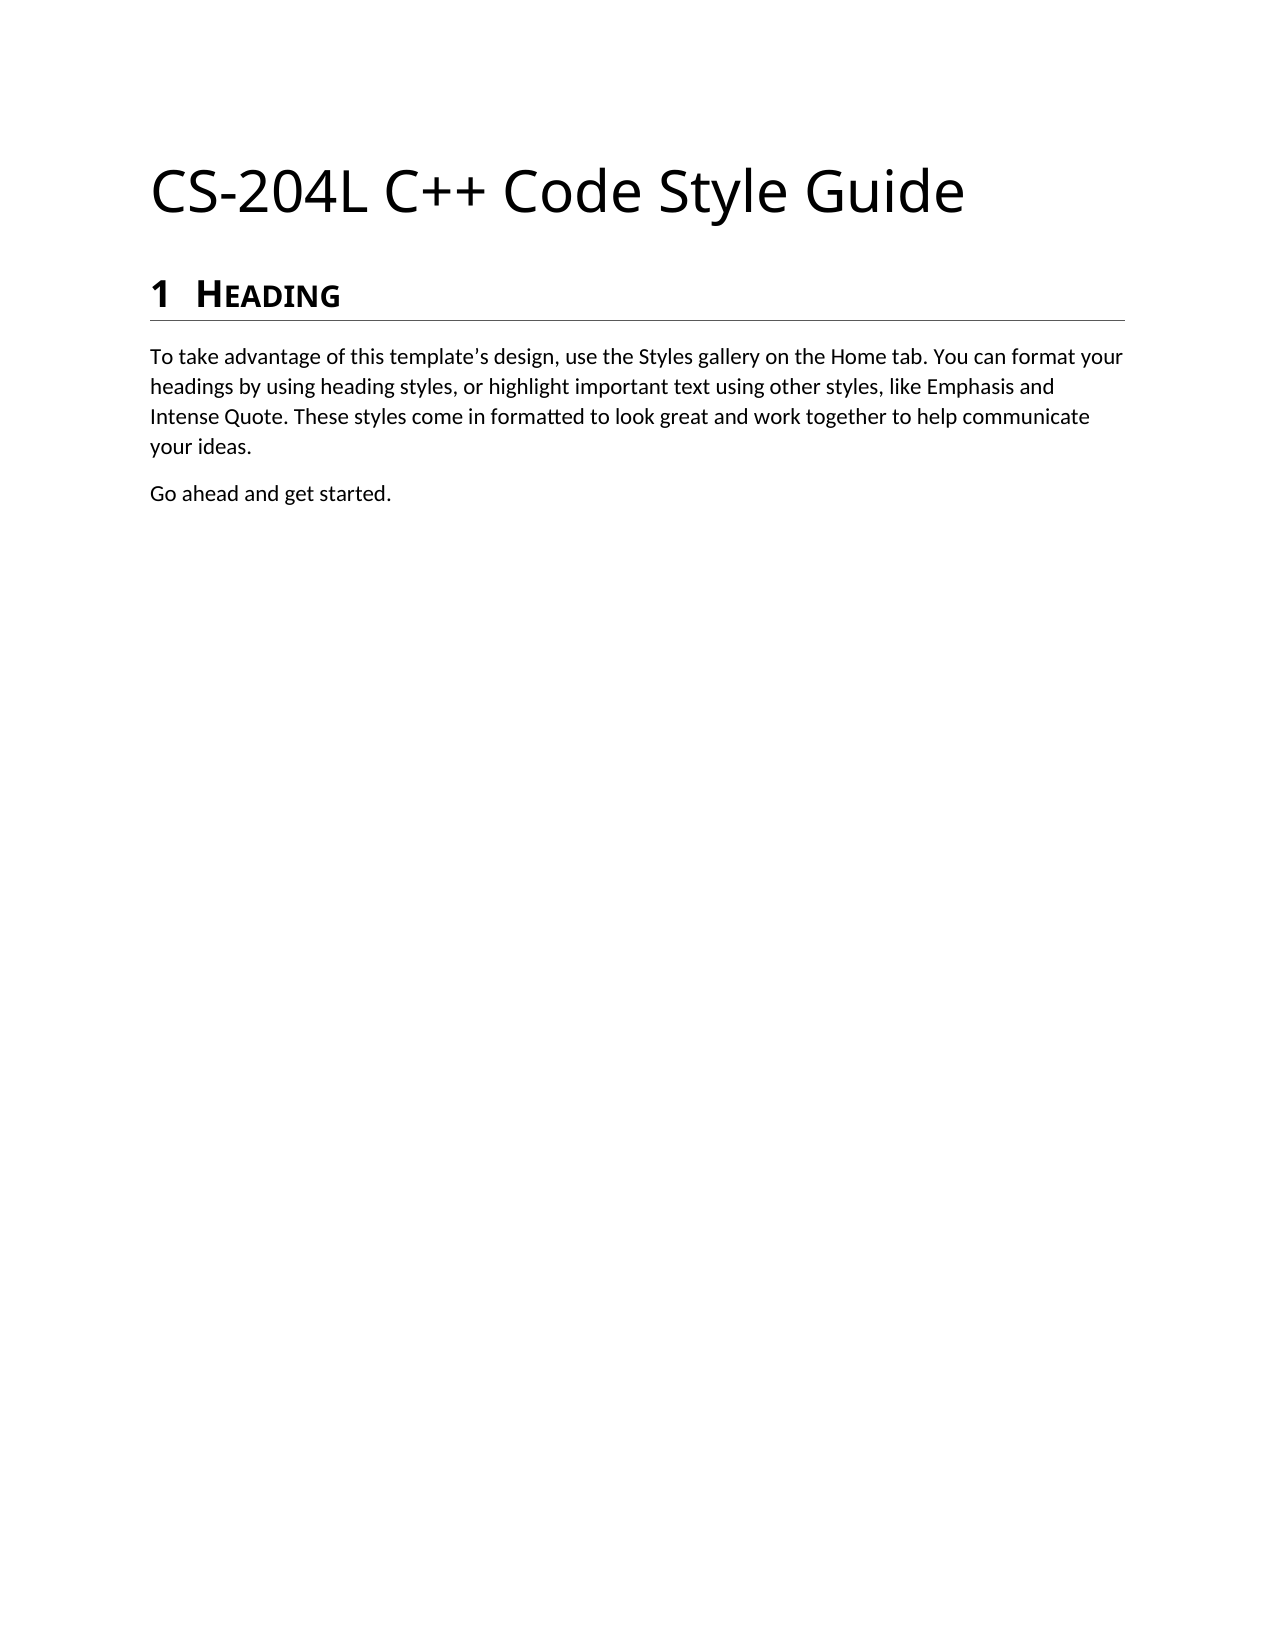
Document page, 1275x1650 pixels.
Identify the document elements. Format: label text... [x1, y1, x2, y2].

title CS-204L C++ Code Style Guide [150, 150, 1125, 229]
subtitle Heading [150, 267, 1125, 320]
text To take advantage of this template’s design, use the Styles gallery on the Home tab. You can format your headings by using heading styles, or highlight important text using other styles, like Emphasis and Intense Quote. These styles come in formatted to look great and work together to help communicate your ideas. [150, 342, 1125, 461]
text Go ahead and get started. [150, 479, 1125, 507]
